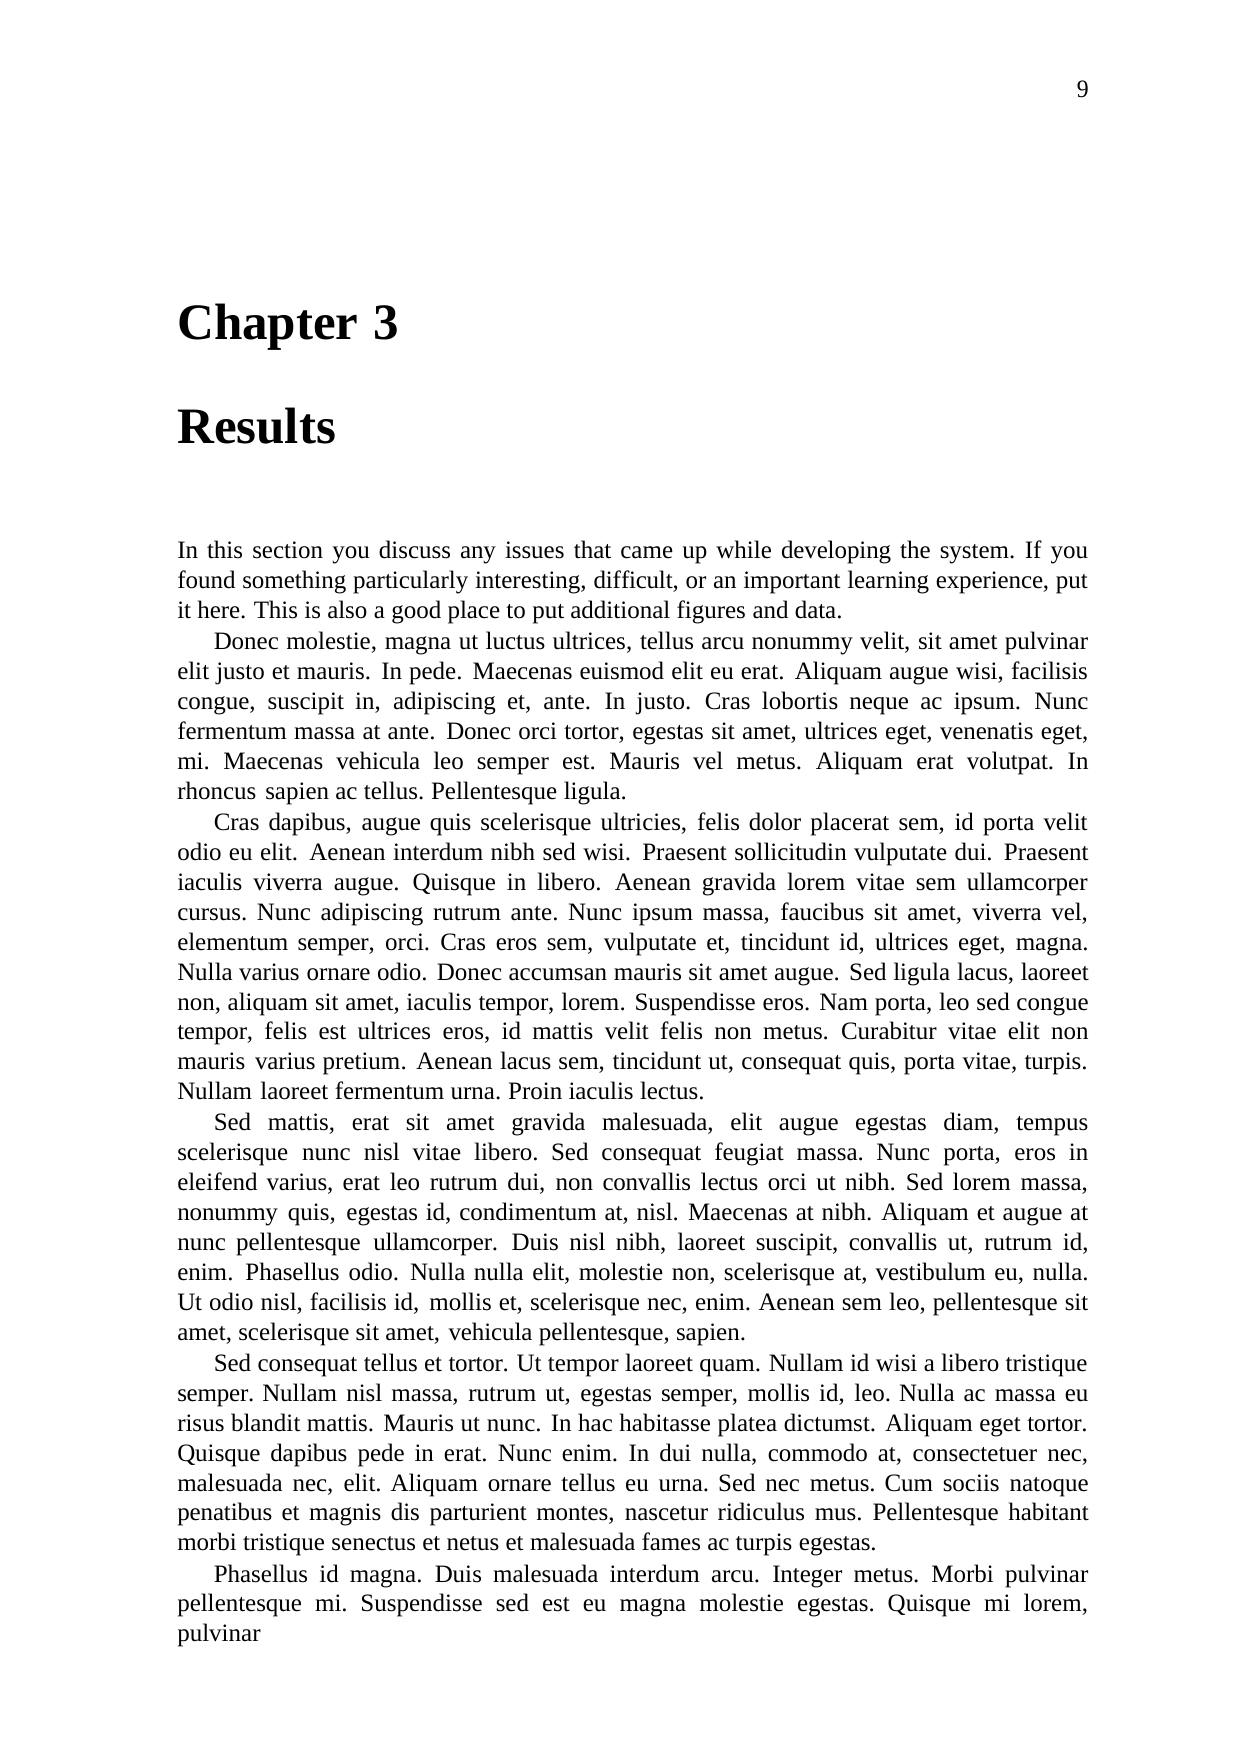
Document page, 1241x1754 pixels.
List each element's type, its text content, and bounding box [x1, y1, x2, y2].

text Donec molestie, magna ut luctus ultrices, tellus arcu nonummy velit, sit amet pulvinar elit justo et mauris. In pede. Maecenas euismod elit eu erat. Aliquam augue wisi, facilisis congue, suscipit in, adipiscing et, ante. In justo. Cras lobortis neque ac ipsum. Nunc fermentum massa at ante. Donec orci tortor, egestas sit amet, ultrices eget, venenatis eget, mi. Maecenas vehicula leo semper est. Mauris vel metus. Aliquam erat volutpat. In rhoncus sapien ac tellus. Pellentesque ligula. [177, 626, 1088, 805]
text Sed consequat tellus et tortor. Ut tempor laoreet quam. Nullam id wisi a libero tristique semper. Nullam nisl massa, rutrum ut, egestas semper, mollis id, leo. Nulla ac massa eu risus blandit mattis. Mauris ut nunc. In hac habitasse platea dictumst. Aliquam eget tortor. Quisque dapibus pede in erat. Nunc enim. In dui nulla, commodo at, consectetuer nec, malesuada nec, elit. Aliquam ornare tellus eu urna. Sed nec metus. Cum sociis natoque penatibus et magnis dis parturient montes, nascetur ridiculus mus. Pellentesque habitant morbi tristique senectus et netus et malesuada fames ac turpis egestas. [177, 1348, 1088, 1556]
text Chapter 3 Results [177, 292, 476, 454]
text Phasellus id magna. Duis malesuada interdum arcu. Integer metus. Morbi pulvinar pellentesque mi. Suspendisse sed est eu magna molestie egestas. Quisque mi lorem, pulvinar [177, 1559, 1088, 1647]
text Cras dapibus, augue quis scelerisque ultricies, felis dolor placerat sem, id porta velit odio eu elit. Aenean interdum nibh sed wisi. Praesent sollicitudin vulputate dui. Praesent iaculis viverra augue. Quisque in libero. Aenean gravida lorem vitae sem ullamcorper cursus. Nunc adipiscing rutrum ante. Nunc ipsum massa, faucibus sit amet, viverra vel, elementum semper, orci. Cras eros sem, vulputate et, tincidunt id, ultrices eget, magna. Nulla varius ornare odio. Donec accumsan mauris sit amet augue. Sed ligula lacus, laoreet non, aliquam sit amet, iaculis tempor, lorem. Suspendisse eros. Nam porta, leo sed congue tempor, felis est ultrices eros, id mattis velit felis non metus. Curabitur vitae elit non mauris varius pretium. Aenean lacus sem, tincidunt ut, consequat quis, porta vitae, turpis. Nullam laoreet fermentum urna. Proin iaculis lectus. [177, 807, 1088, 1105]
text Sed mattis, erat sit amet gravida malesuada, elit augue egestas diam, tempus scelerisque nunc nisl vitae libero. Sed consequat feugiat massa. Nunc porta, eros in eleifend varius, erat leo rutrum dui, non convallis lectus orci ut nibh. Sed lorem massa, nonummy quis, egestas id, condimentum at, nisl. Maecenas at nibh. Aliquam et augue at nunc pellentesque ullamcorper. Duis nisl nibh, laoreet suscipit, convallis ut, rutrum id, enim. Phasellus odio. Nulla nulla elit, molestie non, scelerisque at, vestibulum eu, nulla. Ut odio nisl, facilisis id, mollis et, scelerisque nec, enim. Aenean sem leo, pellentesque sit amet, scelerisque sit amet, vehicula pellentesque, sapien. [177, 1107, 1088, 1346]
text In this section you discuss any issues that came up while developing the system. If you found something particularly interesting, difficult, or an important learning experience, put it here. This is also a good place to put additional figures and data. [177, 535, 1088, 624]
text 9 [164, 74, 1088, 103]
